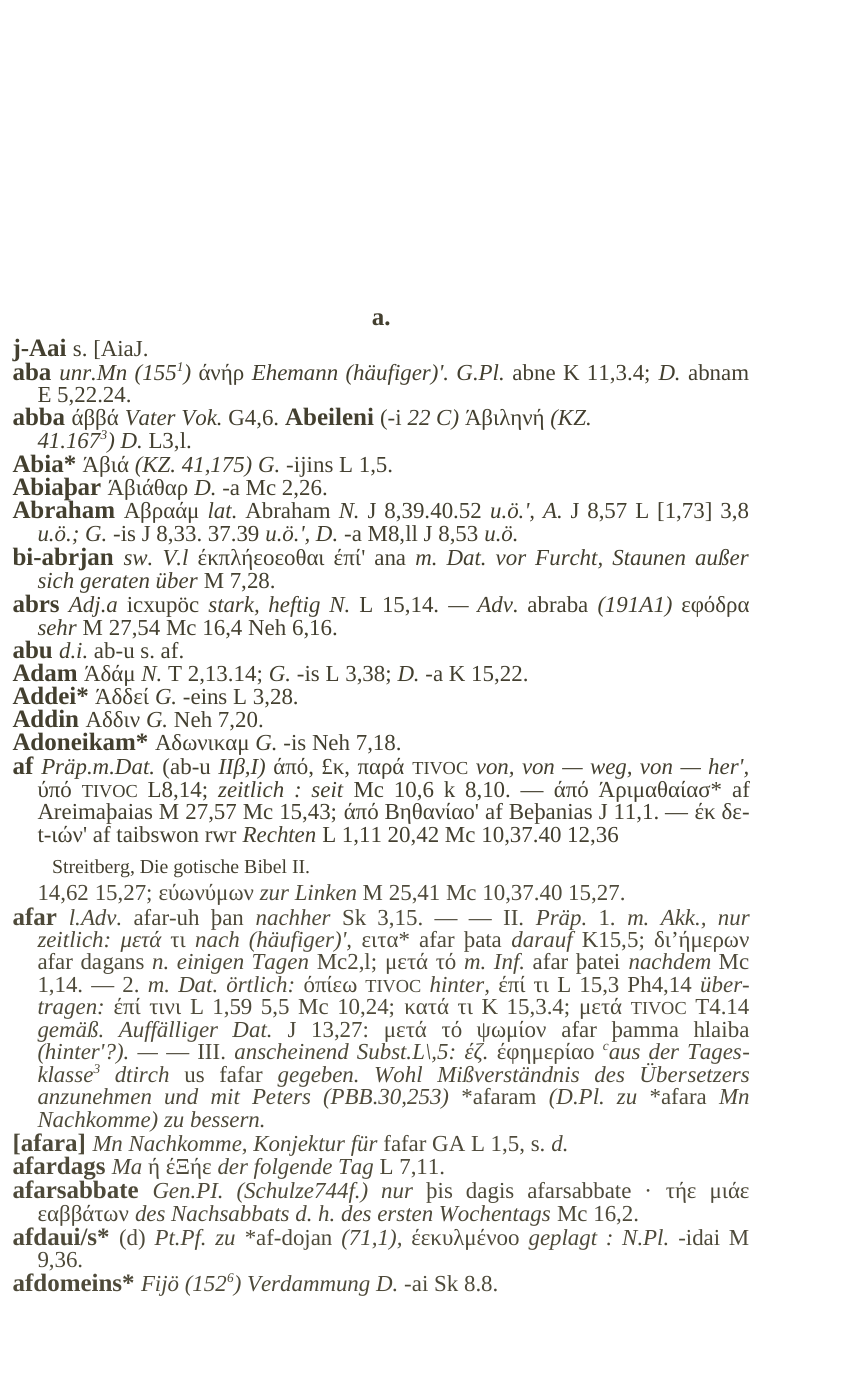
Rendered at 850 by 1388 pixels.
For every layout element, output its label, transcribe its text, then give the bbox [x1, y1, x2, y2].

text abba άββά Vater Vok. G4,6. Abeileni (-i 22 C) Άβιληνή (KZ. [12, 408, 750, 430]
text afar l.Adv. afar-uh þan nachher Sk 3,15. — — II. Präp. 1. m. Akk., nur zeitlich: μετά τι nach (häufiger)', ειτα* afar þata darauf K15,5; δι’ήμερων afar dagans n. einigen Tagen Mc2,l; μετά τό m. Inf. afar þatei nachdem Mc 1,14. — 2. m. Dat. örtlich: όπίεω tivoc hinter, έπί τι L 15,3 Ph4,14 übertragen: έπί τινι L 1,59 5,5 Mc 10,24; κατά τι K 15,3.4; μετά tivoc T4.14 gemäß. Auffälliger Dat. J 13,27: μετά τό ψωμίον afar þamma hlaiba (hinter'?). — — III. anscheinend Subst.L\,5: έζ. έφημερίαο caus der Tagesklasse3 dtirch us fafar gegeben. Wohl Mißverständnis des Übersetzers anzunehmen und mit Peters (PBB.30,253) *afaram (D.Pl. zu *afara Mn Nachkomme) zu bessern. [12, 905, 750, 1132]
text abu d.i. ab-u s. af. [12, 640, 750, 663]
text Addin Αδδιν G. Neh 7,20. [12, 709, 750, 732]
text afdomeins* Fijö (1526) Verdammung D. -ai Sk 8.8. [12, 1272, 750, 1296]
text Abia* Άβιά (KZ. 41,175) G. -ijins L 1,5. [12, 453, 750, 477]
text a. [12, 302, 750, 330]
text Abraham Αβραάμ lat. Abraham N. J 8,39.40.52 u.ö.', A. J 8,57 L [1,73] 3,8 u.ö.; G. -is J 8,33. 37.39 u.ö.', D. -a M8,ll J 8,53 u.ö. [12, 499, 750, 546]
text Adoneikam* Αδωνικαμ G. -is Neh 7,18. [12, 732, 750, 755]
text Streitberg, Die gotische Bibel II. [12, 856, 750, 878]
text afardags Ma ή έΞήε der folgende Tag L 7,11. [12, 1156, 750, 1179]
text Adam Άδάμ N. T 2,13.14; G. -is L 3,38; D. -a K 15,22. [12, 663, 750, 686]
text Abiaþar Άβιάθαρ D. -a Mc 2,26. [12, 477, 750, 499]
text afdaui/s* (d) Pt.Pf. zu *af-dojan (71,1), έεκυλμένοο geplagt : N.Pl. -idai M 9,36. [12, 1226, 750, 1272]
text abrs Adj.a icxupöc stark, heftig N. L 15,14. — Adv. abraba (191A1) εφόδρα sehr M 27,54 Mc 16,4 Neh 6,16. [12, 593, 750, 640]
text bi-abrjan sw. V.l έκπλήεοεοθαι έπί' ana m. Dat. vor Furcht, Staunen außer sich geraten über M 7,28. [12, 546, 750, 593]
text j-Aai s. [AiaJ. [12, 339, 750, 361]
text [afara] Mn Nachkomme, Konjektur für fafar GA L 1,5, s. d. [12, 1132, 750, 1156]
text Addei* Άδδεί G. -eins L 3,28. [12, 686, 750, 709]
text aba unr.Mn (1551) άνήρ Ehemann (häufiger)'. G.Pl. abne K 11,3.4; D. abnam E 5,22.24. [12, 361, 750, 408]
text afarsabbate Gen.PI. (Schulze744f.) nur þis dagis afarsabbate · τήε μιάε εαββάτων des Nachsabbats d. h. des ersten Wochentags Mc 16,2. [12, 1179, 750, 1226]
text 14,62 15,27; εύωνύμων zur Linken M 25,41 Mc 10,37.40 15,27. [37, 882, 750, 905]
text 41.1673) D. L3,l. [12, 430, 750, 453]
text af Präp.m.Dat. (ab-u ΙΙβ,Ι) άπό, £κ, παρά tivoc von, von — weg, von — her', ύπό tivoc L8,14; zeitlich : seit Mc 10,6 k 8,10. — άπό Άριμαθαίασ* af Areimaþaias M 27,57 Mc 15,43; άπό Βηθανίαο' af Beþanias J 11,1. — έκ δε- t-ιών' af taibswon rwr Rechten L 1,11 20,42 Mc 10,37.40 12,36 [12, 755, 750, 847]
